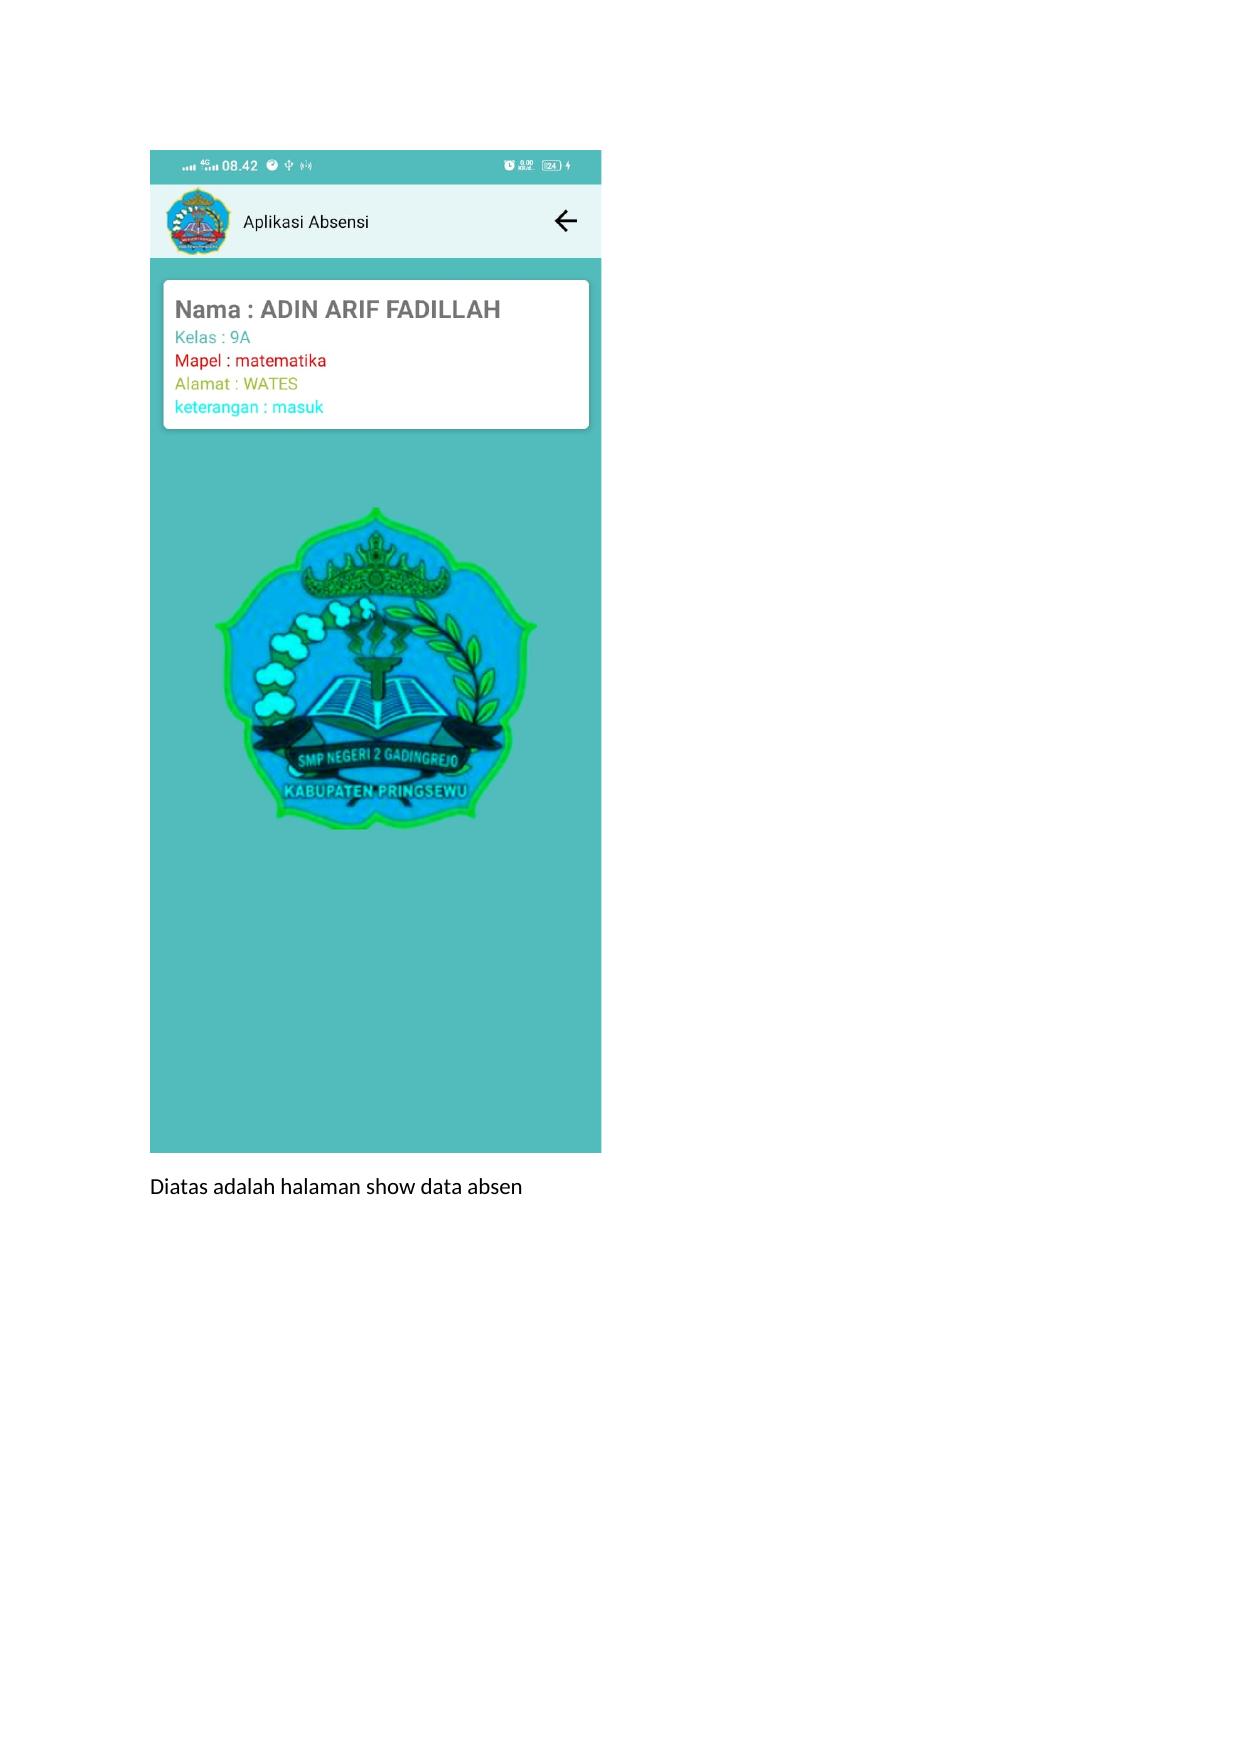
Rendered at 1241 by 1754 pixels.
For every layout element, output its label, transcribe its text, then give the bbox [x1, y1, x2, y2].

picture [150, 150, 602, 1153]
text Diatas adalah halaman show data absen [150, 1172, 1090, 1200]
